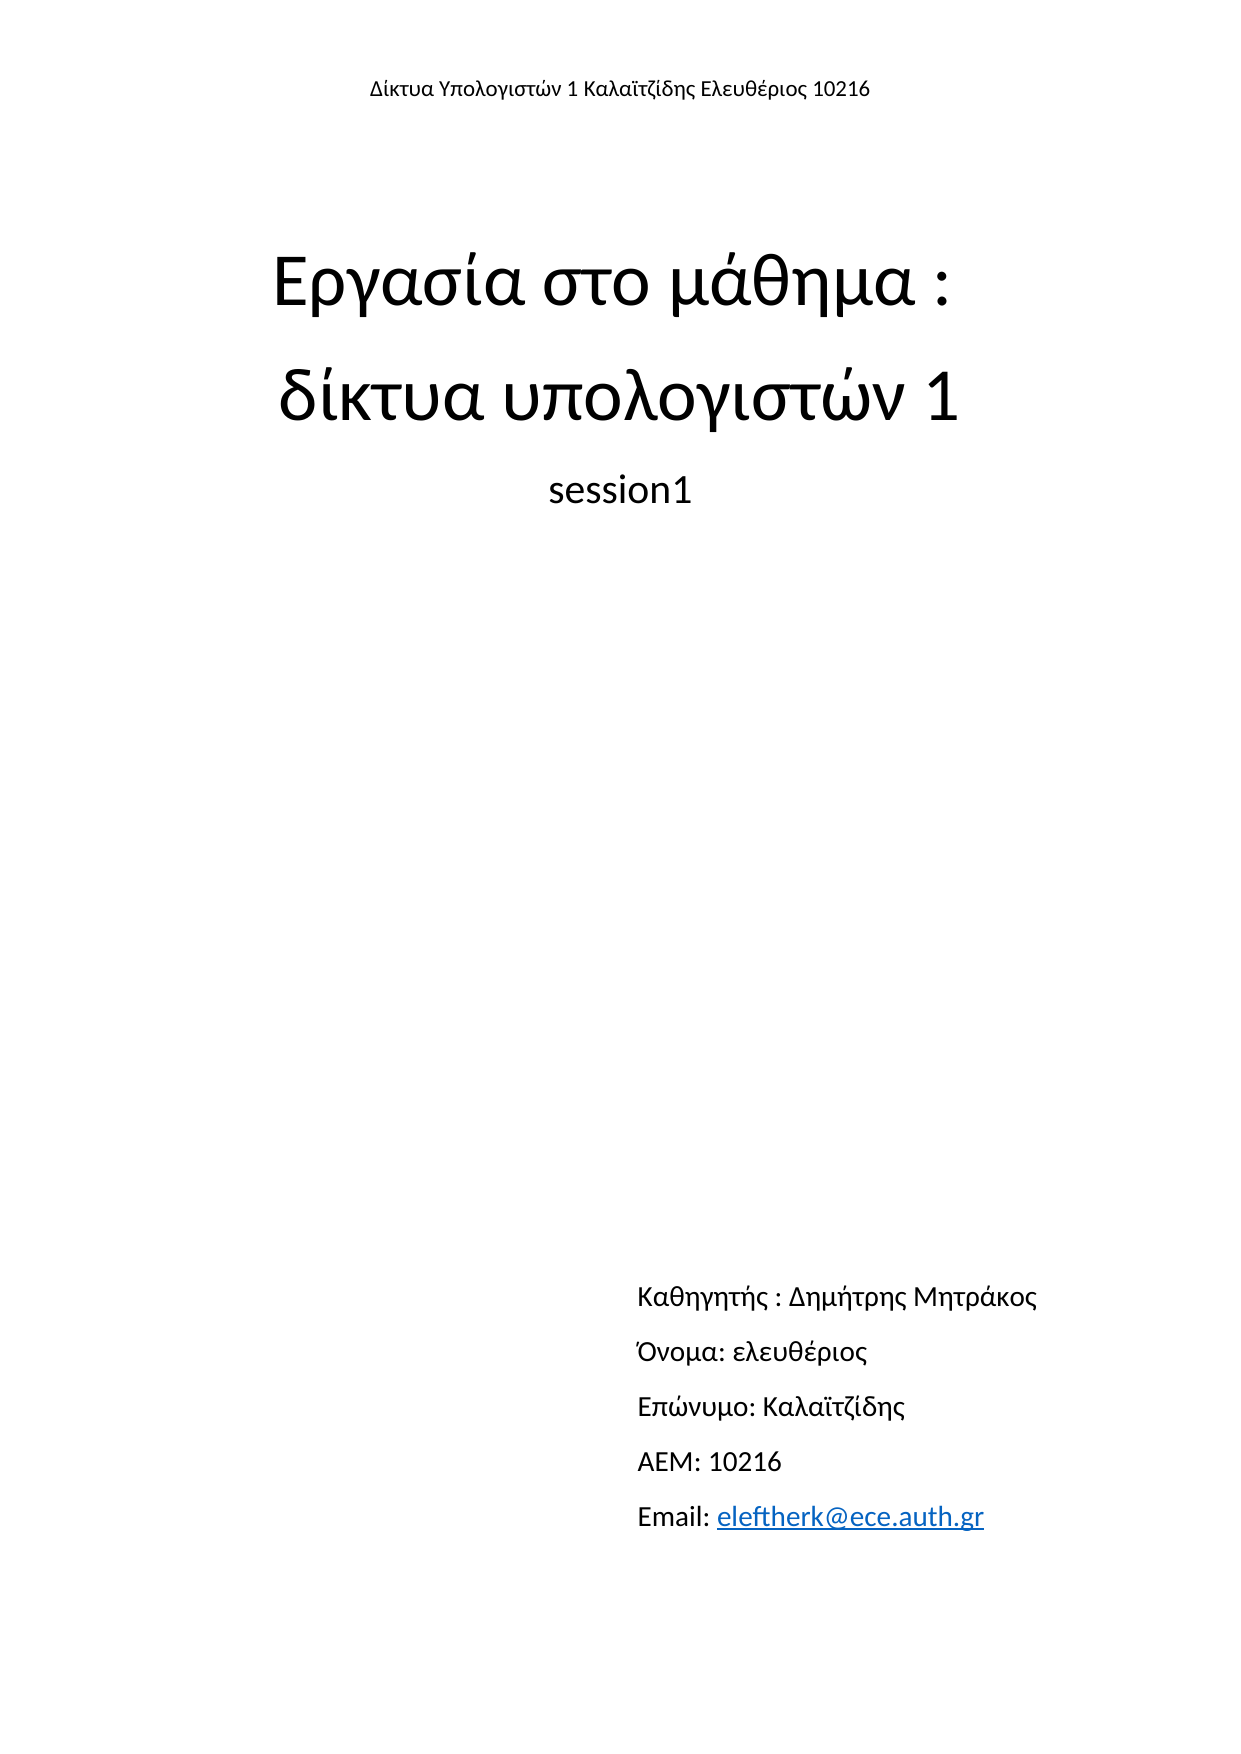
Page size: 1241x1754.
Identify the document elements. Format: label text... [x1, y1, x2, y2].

text ΑΕΜ: 10216 [637, 1443, 1053, 1478]
text Εργασία στο μάθημα : [187, 232, 1053, 324]
text Καθηγητής : Δημήτρης Μητράκος [637, 1278, 1053, 1313]
text Όνομα: ελευθέριος [562, 1333, 1053, 1368]
text Email: eleftherk@ece.auth.gr [637, 1498, 1053, 1534]
text δίκτυα υπολογιστών 1 [187, 348, 1053, 439]
text Επώνυμο: Καλαϊτζίδης [637, 1388, 1053, 1423]
text session1 [187, 463, 1053, 514]
